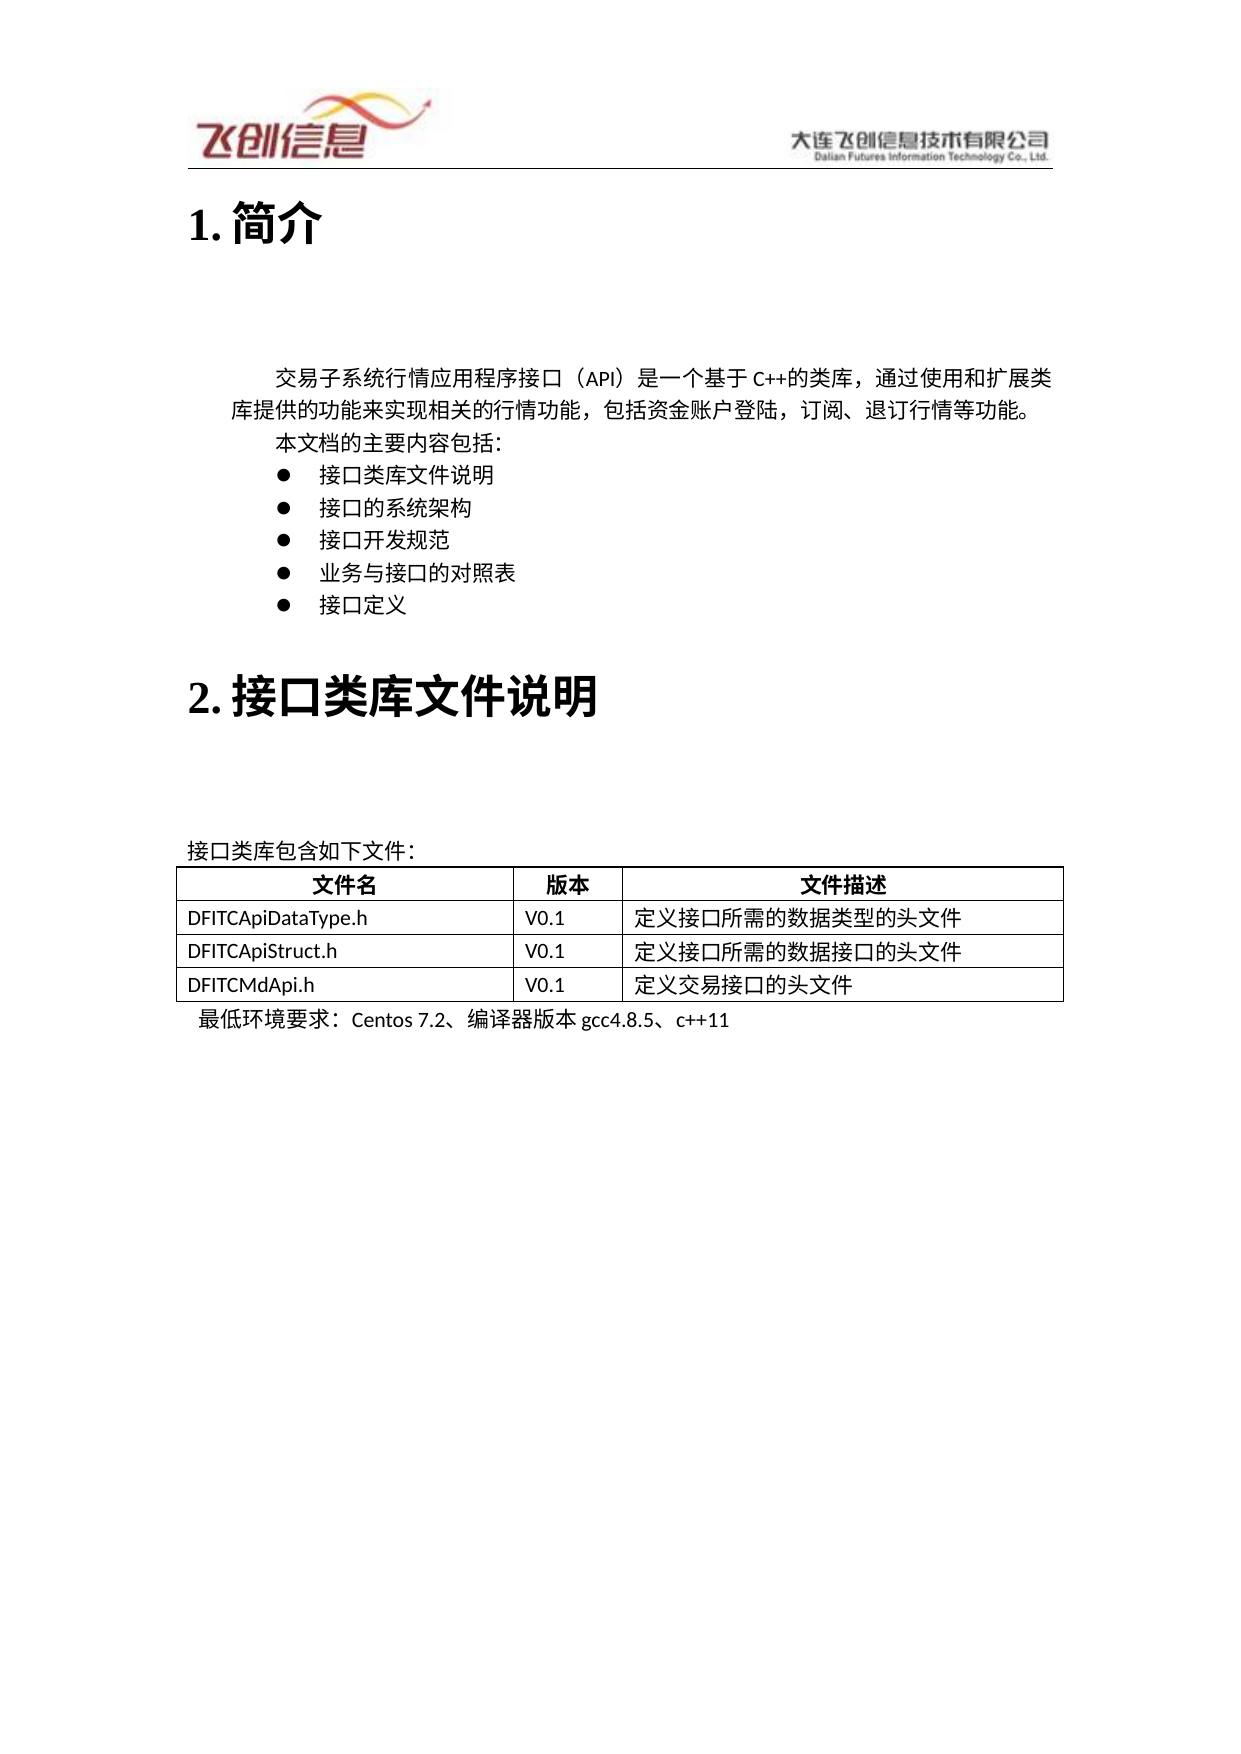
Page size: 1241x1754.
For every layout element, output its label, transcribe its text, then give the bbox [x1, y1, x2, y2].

table_cell 定义接口所需的数据类型的头文件 [623, 901, 1063, 933]
list 接口类库文件说明 [275, 458, 1053, 490]
table_cell 定义交易接口的头文件 [623, 968, 1063, 1001]
table_header 文件名 [177, 868, 513, 900]
table_cell DFITCApiStruct.h [177, 935, 513, 967]
text 最低环境要求：Centos 7.2、编译器版本gcc4.8.5、c++11 [187, 1002, 1053, 1034]
text 交易子系统行情应用程序接口（API）是一个基于C++的类库，通过使用和扩展类库提供的功能来实现相关的行情功能，包括资金账户登陆，订阅、退订行情等功能。 [231, 360, 1053, 425]
subtitle 接口类库文件说明 [187, 645, 1053, 743]
table_header 文件描述 [623, 868, 1063, 900]
table_cell V0.1 [514, 935, 622, 967]
picture [187, 88, 1058, 166]
table_cell V0.1 [514, 968, 622, 1001]
table_cell V0.1 [514, 901, 622, 933]
table_cell 定义接口所需的数据接口的头文件 [623, 935, 1063, 967]
list 业务与接口的对照表 [275, 555, 1053, 588]
text 本文档的主要内容包括： [231, 425, 1053, 458]
list 接口的系统架构 [275, 490, 1053, 523]
subtitle 简介 [187, 171, 1053, 269]
table_header 版本 [514, 868, 622, 900]
text 接口类库包含如下文件： [187, 834, 1053, 866]
list 接口开发规范 [275, 523, 1053, 555]
table_cell DFITCMdApi.h [177, 968, 513, 1001]
list 接口定义 [275, 588, 1053, 620]
table_cell DFITCApiDataType.h [177, 901, 513, 933]
